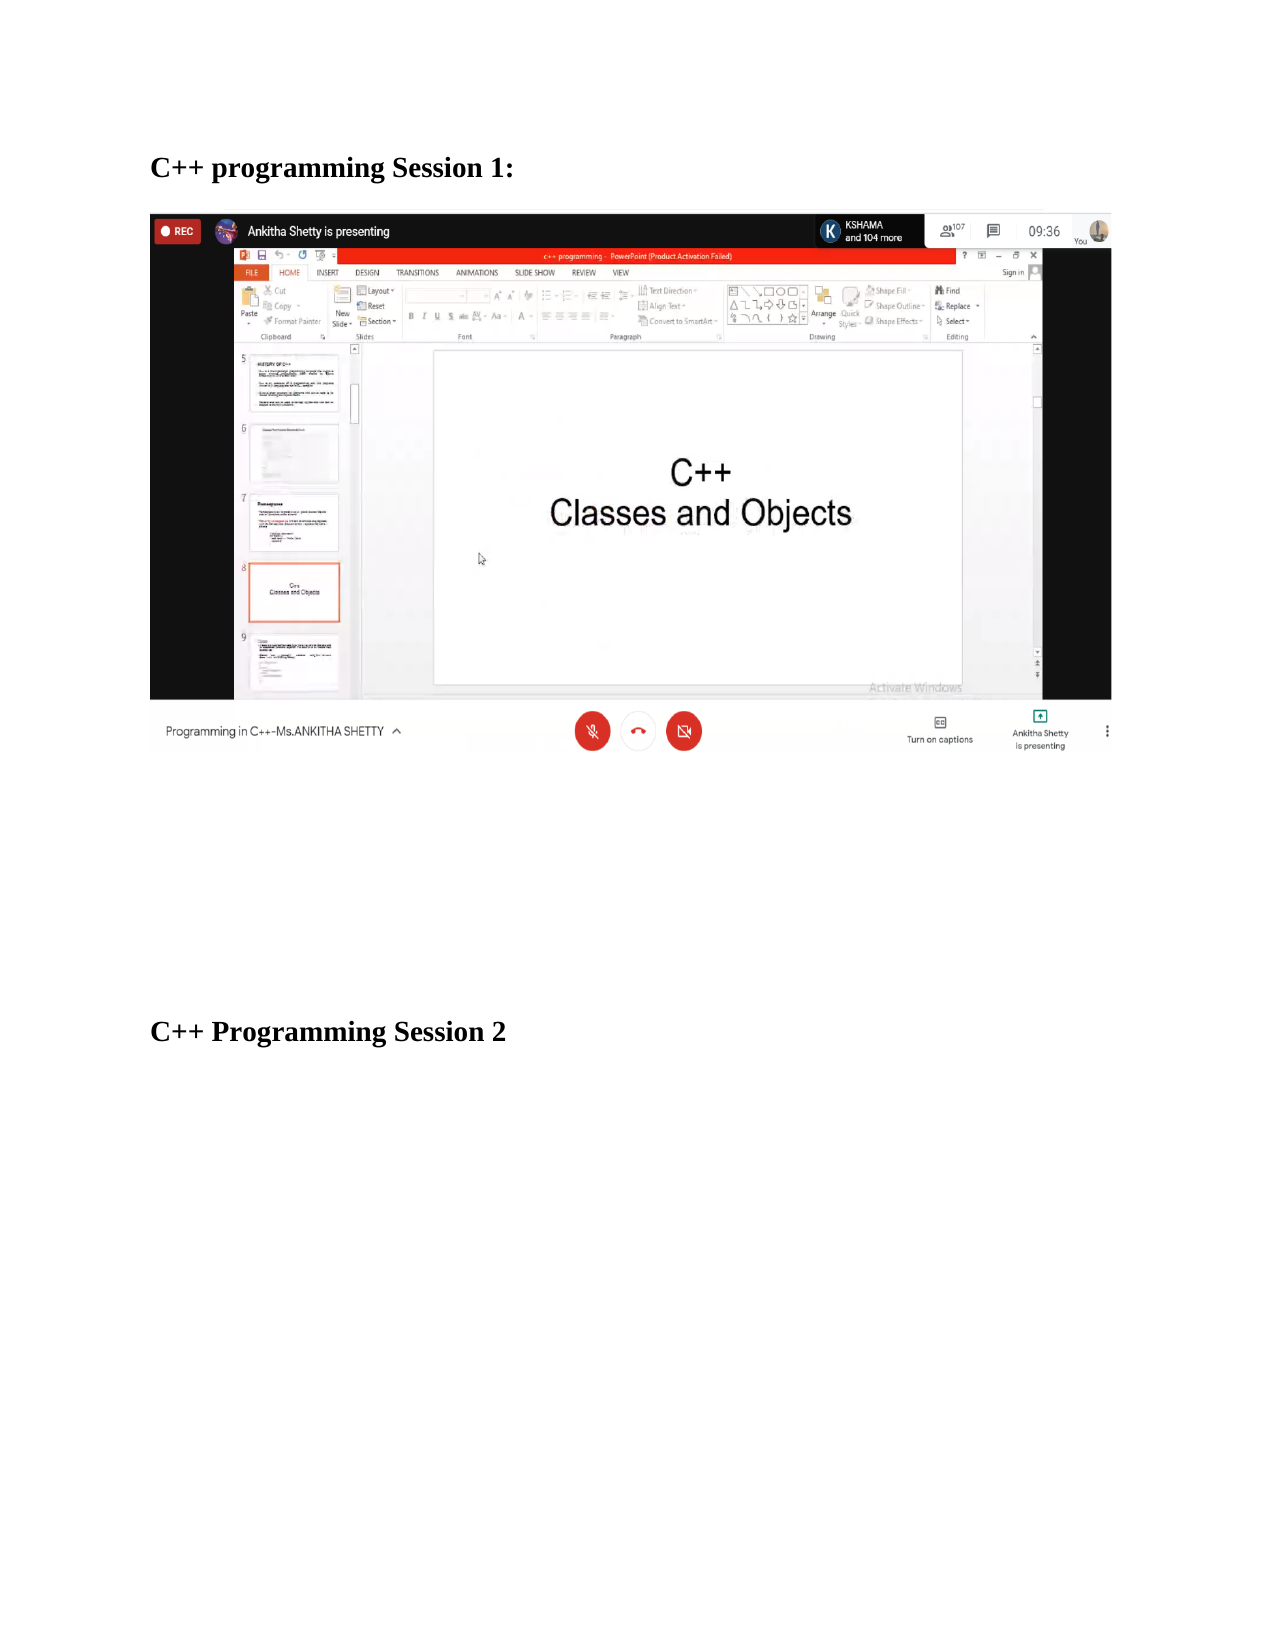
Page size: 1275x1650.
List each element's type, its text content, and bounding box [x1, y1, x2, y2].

text C++ programming Session 1: [150, 150, 1125, 183]
text C++ Programming Session 2 [150, 1014, 1125, 1048]
picture [150, 209, 1112, 752]
